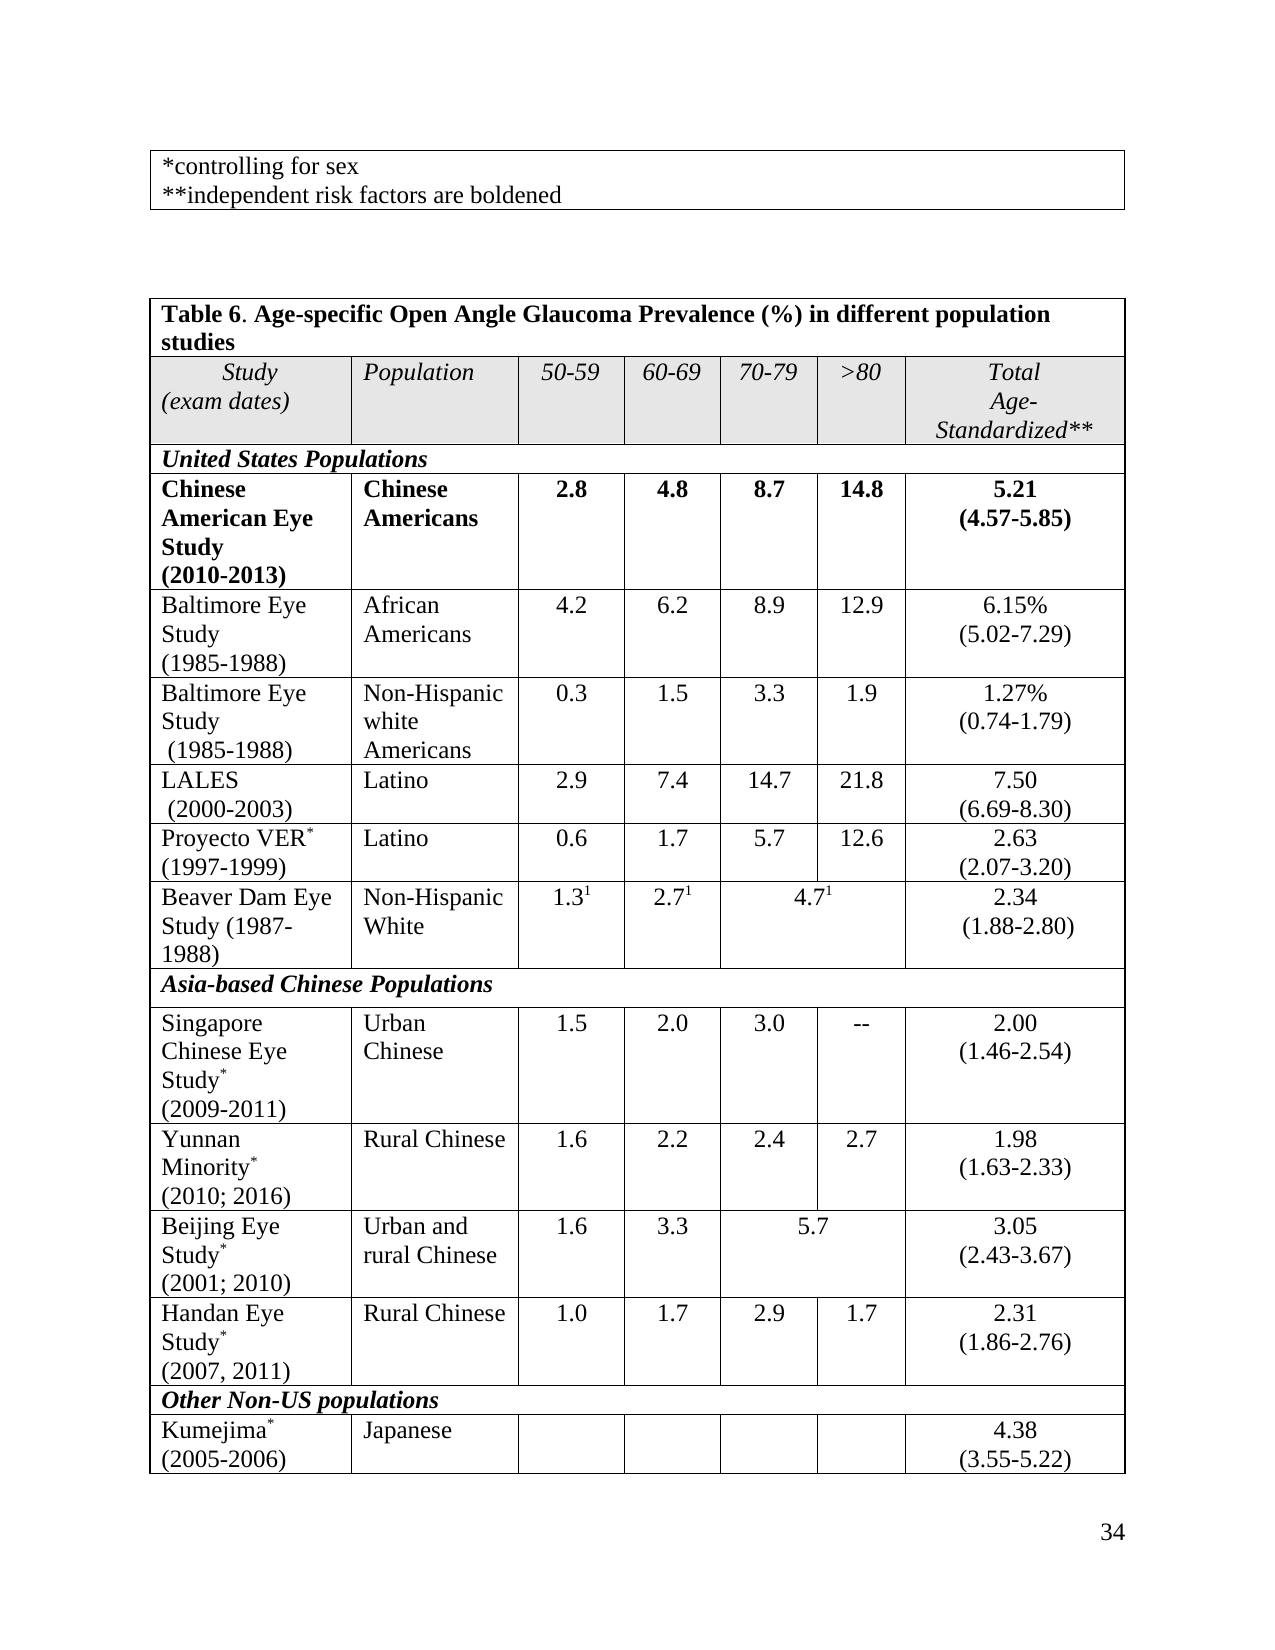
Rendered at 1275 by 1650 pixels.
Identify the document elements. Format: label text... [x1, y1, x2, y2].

table_cell 0.3 [519, 678, 624, 764]
table_cell Non-Hispanic White [352, 882, 518, 968]
table_cell Study (exam dates) [151, 357, 351, 443]
table_cell 1.98 (1.63-2.33) [906, 1124, 1124, 1210]
table_cell Rural Chinese [352, 1124, 518, 1210]
table_cell 3.0 [721, 1008, 817, 1123]
table_header Table 6. Age-specific Open Angle Glaucoma Prevalence (%) in different population studies [151, 299, 1124, 356]
table_cell 14.8 [818, 474, 905, 589]
table_cell 3.05 (2.43-3.67) [906, 1211, 1124, 1297]
table_cell 1.27% (0.74-1.79) [906, 678, 1124, 764]
table_cell 2.4 [721, 1124, 817, 1210]
table_cell Urban and rural Chinese [352, 1211, 518, 1297]
table_cell 12.6 [818, 824, 905, 881]
table_cell 7.50 (6.69-8.30) [906, 765, 1124, 822]
table_cell 14.7 [721, 765, 817, 822]
table_cell 1.5 [519, 1008, 624, 1123]
table_cell 1.6 [519, 1211, 624, 1297]
table_cell 2.7 [818, 1124, 905, 1210]
table_cell Latino [352, 765, 518, 822]
table_cell [721, 1415, 817, 1473]
table_cell 60-69 [625, 357, 720, 443]
table_cell Japanese [352, 1415, 518, 1473]
table_cell Total Age-Standardized** [906, 357, 1124, 443]
table_cell 1.5 [625, 678, 720, 764]
table_cell 5.7 [721, 1211, 905, 1297]
table_cell 6.2 [625, 590, 720, 677]
table_cell 2.34 (1.88-2.80) [906, 882, 1124, 968]
table_cell Latino [352, 824, 518, 881]
table_cell 1.9 [818, 678, 905, 764]
table_cell 1.0 [519, 1298, 624, 1384]
table_cell 5.7 [721, 824, 817, 881]
table_cell 0.6 [519, 824, 624, 881]
table_cell 12.9 [818, 590, 905, 677]
table_cell Non-Hispanic white Americans [352, 678, 518, 764]
table_cell [519, 1415, 624, 1473]
table_cell 3.3 [721, 678, 817, 764]
table_cell Baltimore Eye Study (1985-1988) [151, 590, 351, 677]
table_cell Population [352, 357, 518, 443]
table_cell Singapore Chinese Eye Study* (2009-2011) [151, 1008, 351, 1123]
table_cell Beijing Eye Study* (2001; 2010) [151, 1211, 351, 1297]
table_cell 4.71 [721, 882, 905, 968]
table_cell 4.2 [519, 590, 624, 677]
table_cell 1.31 [519, 882, 624, 968]
table_cell Beaver Dam Eye Study (1987-1988) [151, 882, 351, 968]
table_cell 2.31 (1.86-2.76) [906, 1298, 1124, 1384]
table_cell 2.9 [721, 1298, 817, 1384]
table_cell 2.0 [625, 1008, 720, 1123]
table_cell Other Non-US populations [151, 1386, 1124, 1414]
table_cell Yunnan Minority* (2010; 2016) [151, 1124, 351, 1210]
table_cell Baltimore Eye Study (1985-1988) [151, 678, 351, 764]
table_cell 5.21 (4.57-5.85) [906, 474, 1124, 589]
table_cell 2.71 [625, 882, 720, 968]
table_cell -- [818, 1008, 905, 1123]
table_cell 4.8 [625, 474, 720, 589]
table_cell Chinese Americans [352, 474, 518, 589]
table_cell 2.9 [519, 765, 624, 822]
table_cell LALES (2000-2003) [151, 765, 351, 822]
table_cell 2.2 [625, 1124, 720, 1210]
table_cell 4.38 (3.55-5.22) [906, 1415, 1124, 1473]
table_cell 70-79 [721, 357, 817, 443]
table_cell Kumejima* (2005-2006) [151, 1415, 351, 1473]
table_cell 2.63 (2.07-3.20) [906, 824, 1124, 881]
table_cell 50-59 [519, 357, 624, 443]
table_cell 2.00 (1.46-2.54) [906, 1008, 1124, 1123]
table_cell Proyecto VER* (1997-1999) [151, 824, 351, 881]
table_cell 8.7 [721, 474, 817, 589]
table_cell 2.8 [519, 474, 624, 589]
table_cell *controlling for sex **independent risk factors are boldened [151, 151, 1124, 208]
table_cell Urban Chinese [352, 1008, 518, 1123]
table_cell Rural Chinese [352, 1298, 518, 1384]
table_cell 6.15% (5.02-7.29) [906, 590, 1124, 677]
table_cell 3.3 [625, 1211, 720, 1297]
table_cell African Americans [352, 590, 518, 677]
table_cell >80 [818, 357, 905, 443]
table_cell 1.7 [625, 824, 720, 881]
table_cell Handan Eye Study* (2007, 2011) [151, 1298, 351, 1384]
table_cell 8.9 [721, 590, 817, 677]
table_cell Chinese American Eye Study (2010-2013) [151, 474, 351, 589]
table_cell 21.8 [818, 765, 905, 822]
table_cell 1.6 [519, 1124, 624, 1210]
table_cell 1.7 [818, 1298, 905, 1384]
table_cell [625, 1415, 720, 1473]
table_cell 1.7 [625, 1298, 720, 1384]
table_cell United States Populations [151, 445, 1124, 473]
table_cell [818, 1415, 905, 1473]
table_cell Asia-based Chinese Populations [151, 969, 1124, 1007]
table_cell 7.4 [625, 765, 720, 822]
